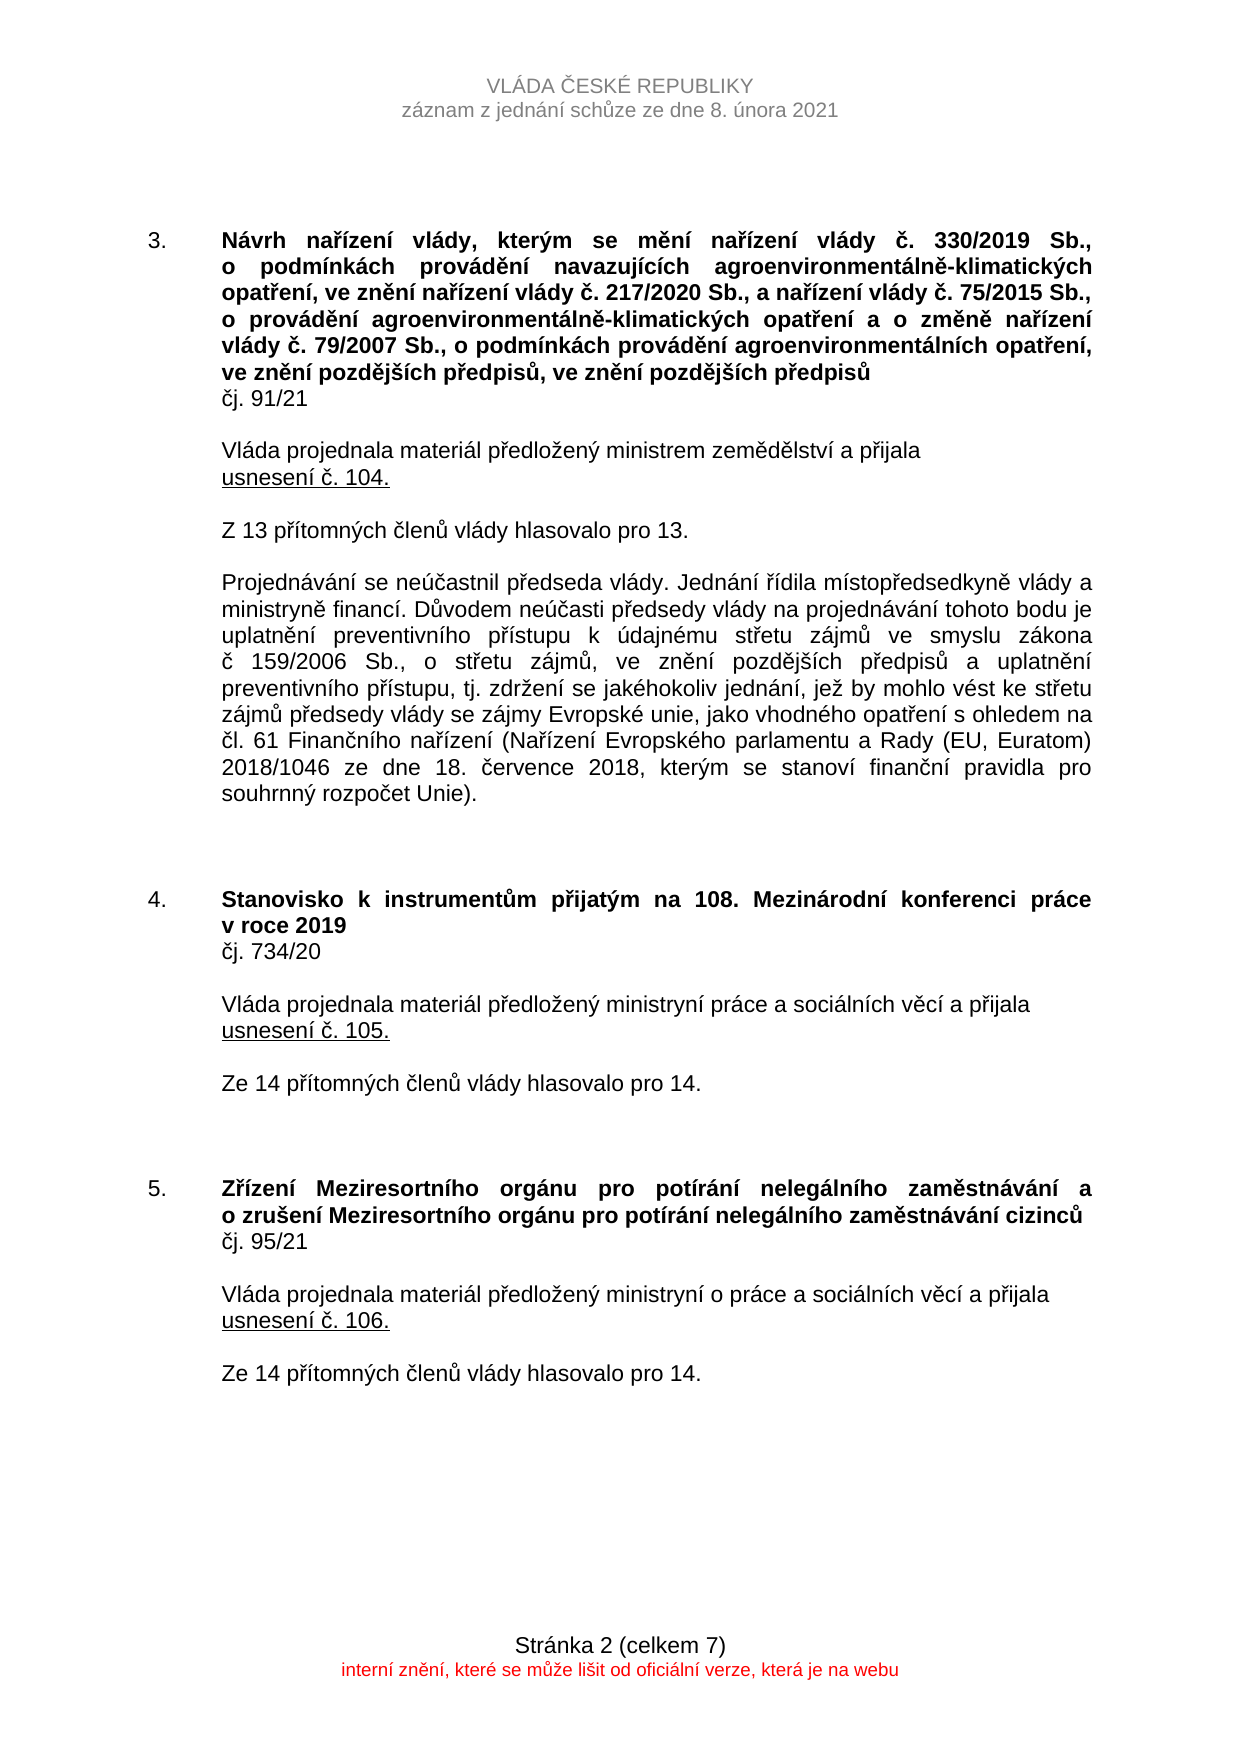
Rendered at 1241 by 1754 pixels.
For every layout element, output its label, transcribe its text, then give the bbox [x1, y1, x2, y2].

text Vláda projednala materiál předložený ministryní práce a sociálních věcí a přijala [148, 991, 1093, 1017]
text usnesení č. 106. [148, 1307, 1093, 1333]
text Vláda projednala materiál předložený ministryní o práce a sociálních věcí a přijala [148, 1281, 1093, 1307]
text čj. 734/20 [148, 938, 1093, 964]
text Projednávání se neúčastnil předseda vlády. Jednání řídila místopředsedkyně vlády a ministryně financí. Důvodem neúčasti předsedy vlády na projednávání tohoto bodu je uplatnění preventivního přístupu k údajnému střetu zájmů ve smyslu zákona č 159/2006 Sb., o střetu zájmů, ve znění pozdějších předpisů a uplatnění preventivního přístupu, tj. zdržení se jakéhokoliv jednání, jež by mohlo vést ke střetu zájmů předsedy vlády se zájmy Evropské unie, jako vhodného opatření s ohledem na čl. 61 Finančního nařízení (Nařízení Evropského parlamentu a Rady (EU, Euratom) 2018/1046 ze dne 18. července 2018, kterým se stanoví finanční pravidla pro souhrnný rozpočet Unie). [148, 569, 1093, 806]
text usnesení č. 105. [148, 1017, 1093, 1044]
text čj. 95/21 [148, 1228, 1093, 1254]
text 4. Stanovisko k instrumentům přijatým na 108. Mezinárodní konferenci práce v roce 2019 [148, 886, 1093, 938]
text Vláda projednala materiál předložený ministrem zemědělství a přijala [148, 437, 1093, 464]
text 3. Návrh nařízení vlády, kterým se mění nařízení vlády č. 330/2019 Sb., o podmínkách provádění navazujících agroenvironmentálně-klimatických opatření, ve znění nařízení vlády č. 217/2020 Sb., a nařízení vlády č. 75/2015 Sb., o provádění agroenvironmentálně-klimatických opatření a o změně nařízení vlády č. 79/2007 Sb., o podmínkách provádění agroenvironmentálních opatření, ve znění pozdějších předpisů, ve znění pozdějších předpisů [148, 227, 1093, 385]
text Ze 14 přítomných členů vlády hlasovalo pro 14. [148, 1360, 1093, 1386]
text Z 13 přítomných členů vlády hlasovalo pro 13. [148, 517, 1093, 543]
text usnesení č. 104. [148, 464, 1093, 490]
text čj. 91/21 [148, 385, 1093, 411]
text Ze 14 přítomných členů vlády hlasovalo pro 14. [148, 1070, 1093, 1096]
text 5. Zřízení Meziresortního orgánu pro potírání nelegálního zaměstnávání a o zrušení Meziresortního orgánu pro potírání nelegálního zaměstnávání cizinců [148, 1175, 1093, 1228]
